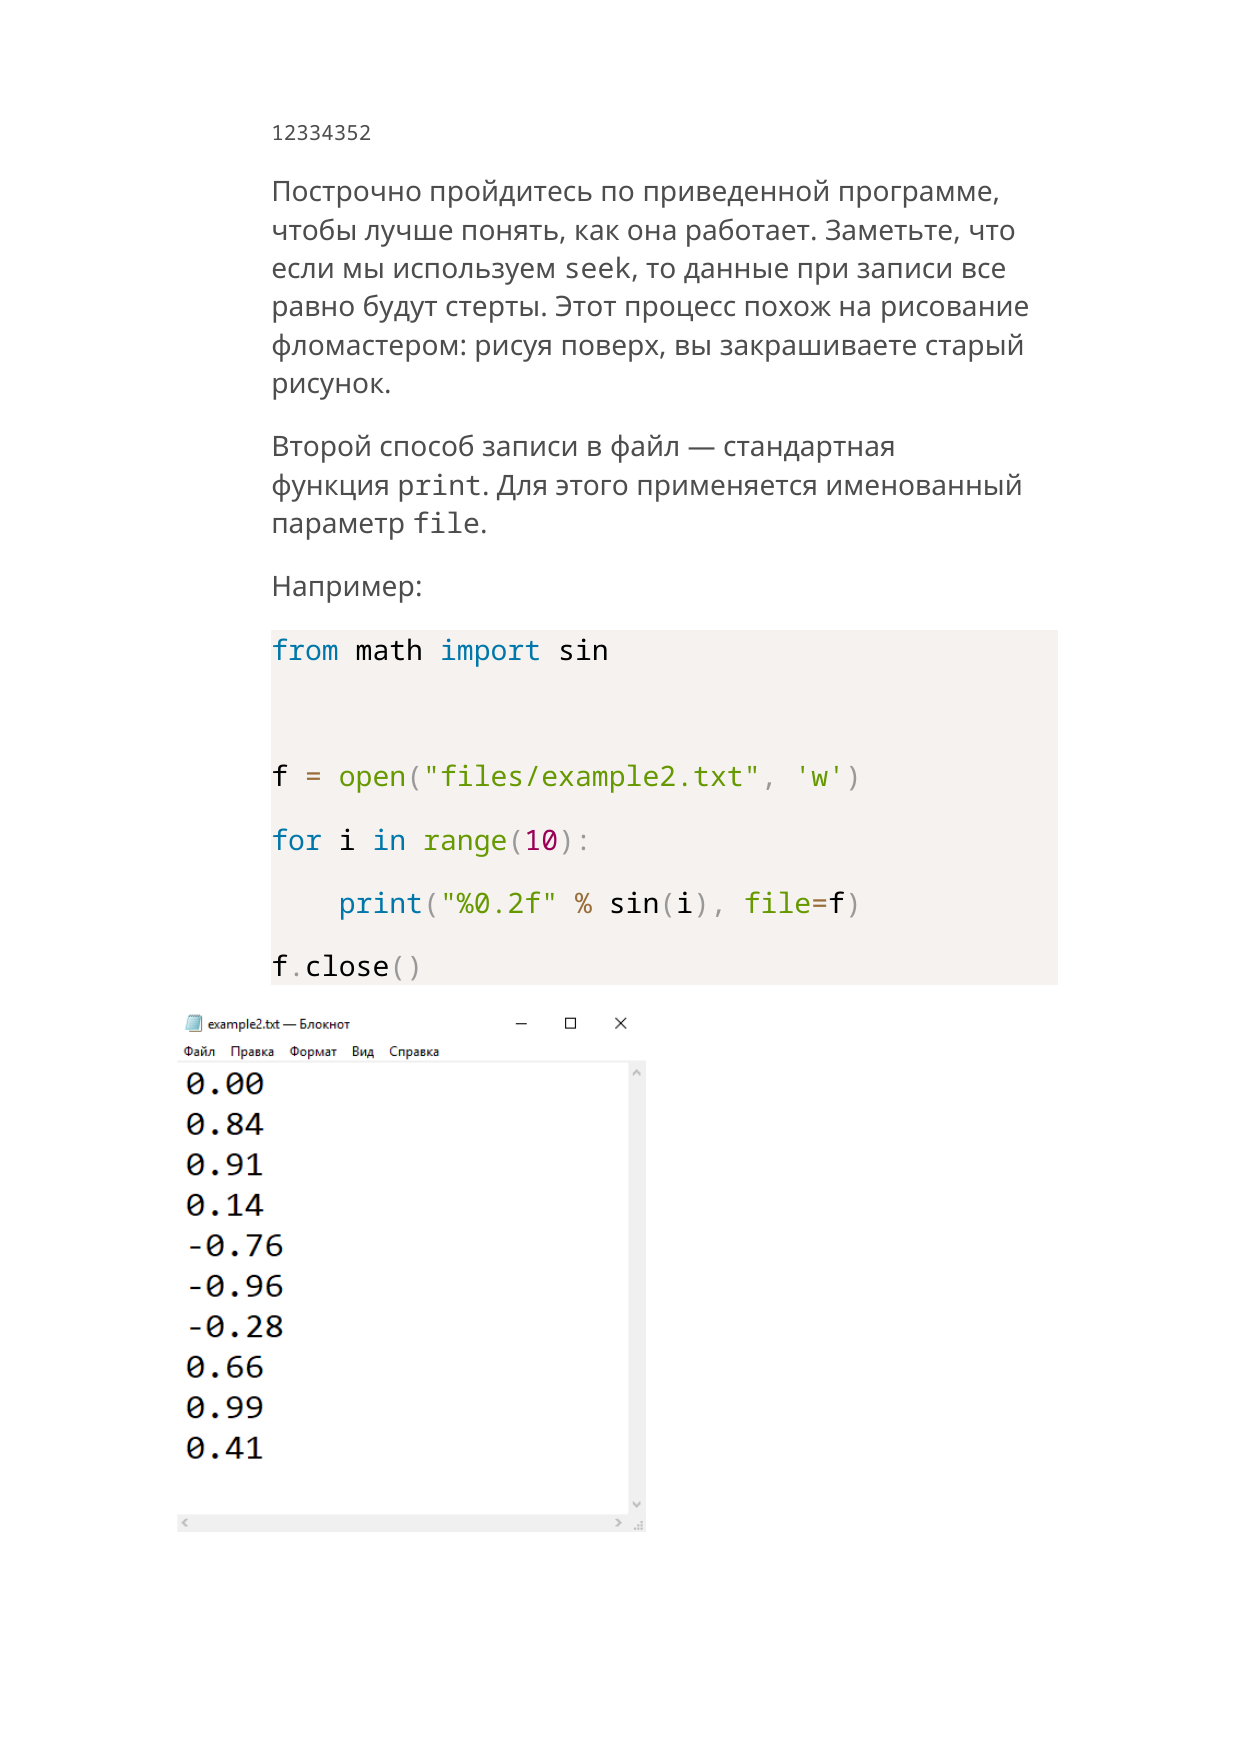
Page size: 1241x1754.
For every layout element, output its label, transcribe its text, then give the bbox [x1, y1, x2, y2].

text from math import sin [271, 630, 1058, 668]
text f.close() [271, 947, 1058, 985]
text Второй способ записи в файл — стандартная функция print. Для этого применяется именованный параметр file. [271, 427, 1058, 542]
text f = open("files/example2.txt", 'w') [271, 757, 1058, 795]
text 12334352 [271, 118, 1058, 147]
text print("%0.2f" % sin(i), file=f) [271, 883, 1058, 922]
picture [177, 1010, 646, 1532]
text Построчно пройдитесь по приведенной программе, чтобы лучше понять, как она работает. Заметьте, что если мы используем seek, то данные при записи все равно будут стерты. Этот процесс похож на рисование фломастером: рисуя поверх, вы закрашиваете старый рисунок. [271, 172, 1058, 402]
text for i in range(10): [271, 820, 1058, 858]
text Например: [271, 567, 1058, 605]
